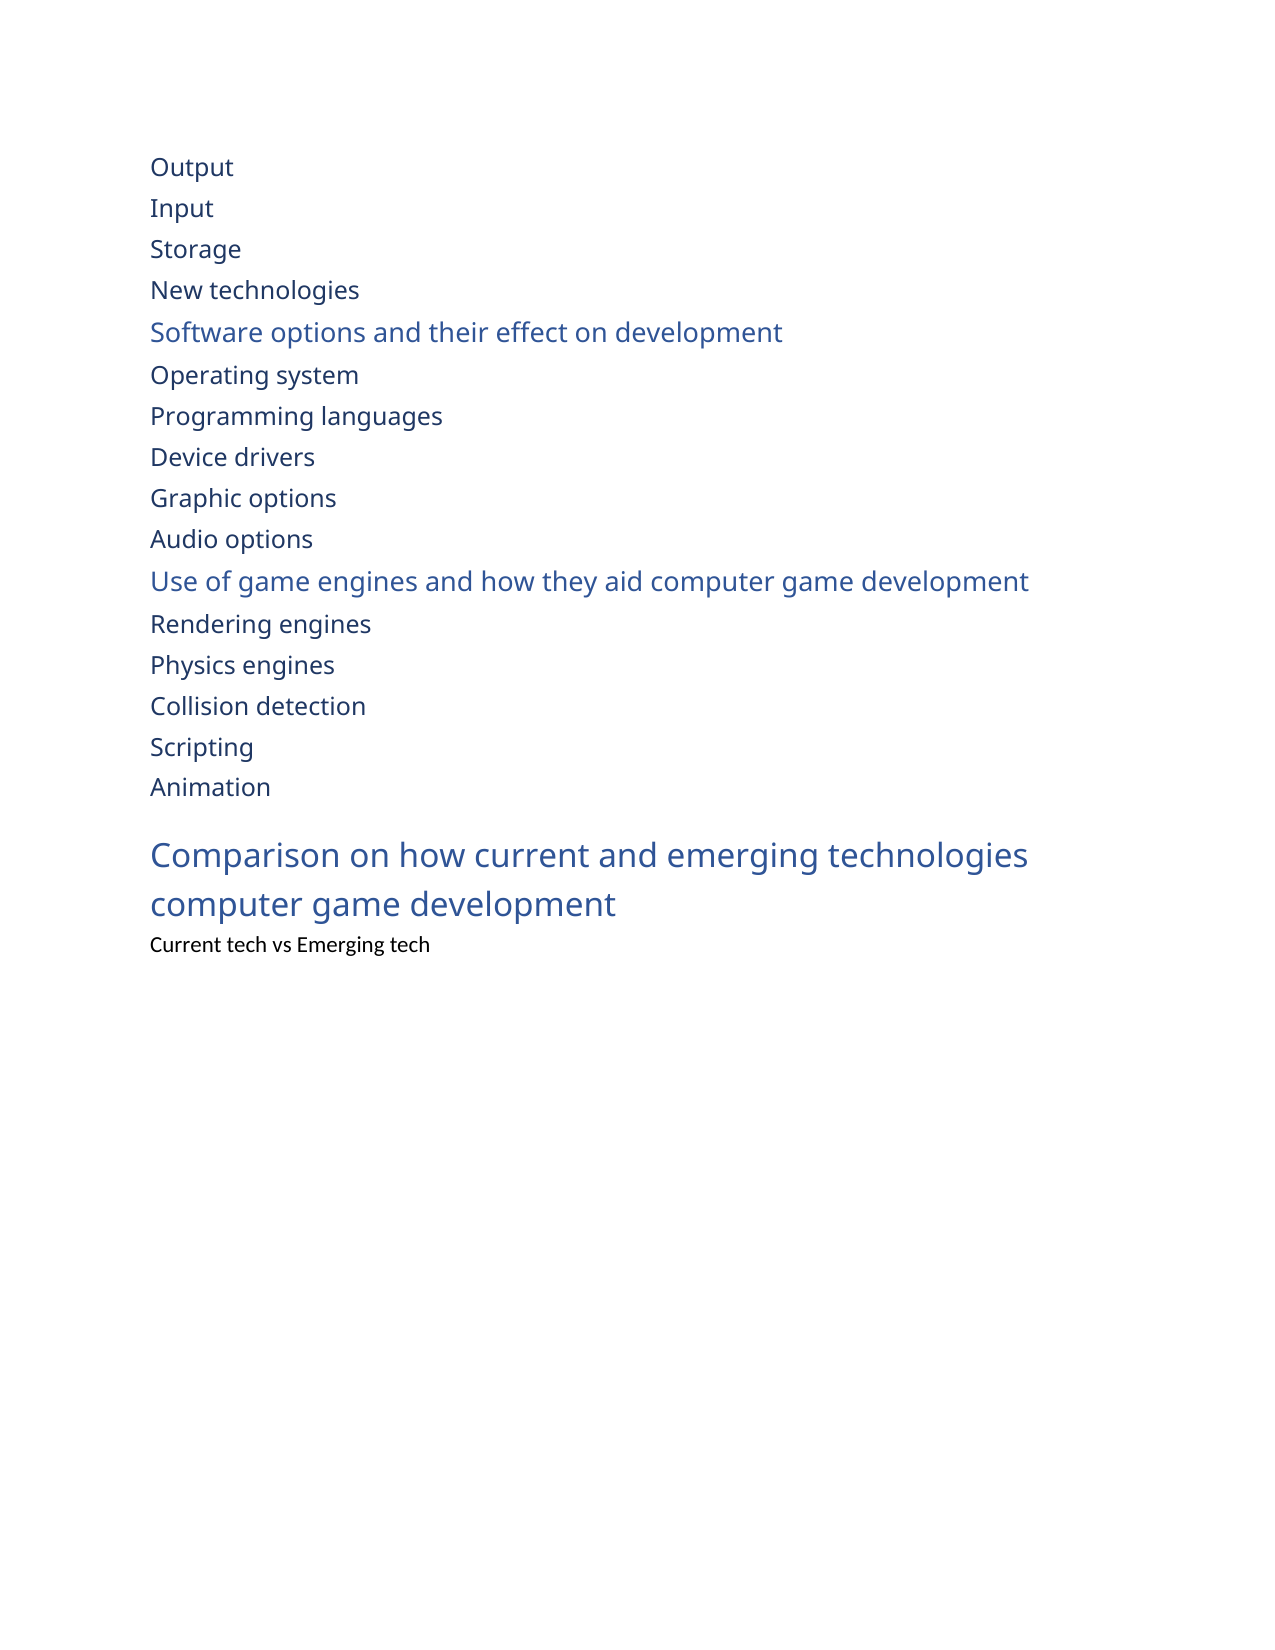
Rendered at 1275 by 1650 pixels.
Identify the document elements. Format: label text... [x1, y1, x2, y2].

subtitle Software options and their effect on development [150, 314, 1125, 351]
subtitle New technologies [150, 273, 1125, 307]
subtitle Graphic options [150, 481, 1125, 514]
subtitle Collision detection [150, 688, 1125, 722]
subtitle Storage [150, 232, 1125, 266]
subtitle Programming languages [150, 399, 1125, 433]
subtitle Use of game engines and how they aid computer game development [150, 562, 1125, 599]
subtitle Audio options [150, 521, 1125, 556]
subtitle Comparison on how current and emerging technologies computer game development [150, 832, 1125, 926]
subtitle Rendering engines [150, 606, 1125, 640]
subtitle Device drivers [150, 439, 1125, 474]
subtitle Physics engines [150, 647, 1125, 681]
subtitle Scripting [150, 729, 1125, 763]
subtitle Operating system [150, 358, 1125, 392]
subtitle Animation [150, 770, 1125, 804]
subtitle Output [150, 150, 1125, 184]
subtitle Input [150, 191, 1125, 225]
text Current tech vs Emerging tech [150, 930, 1125, 988]
